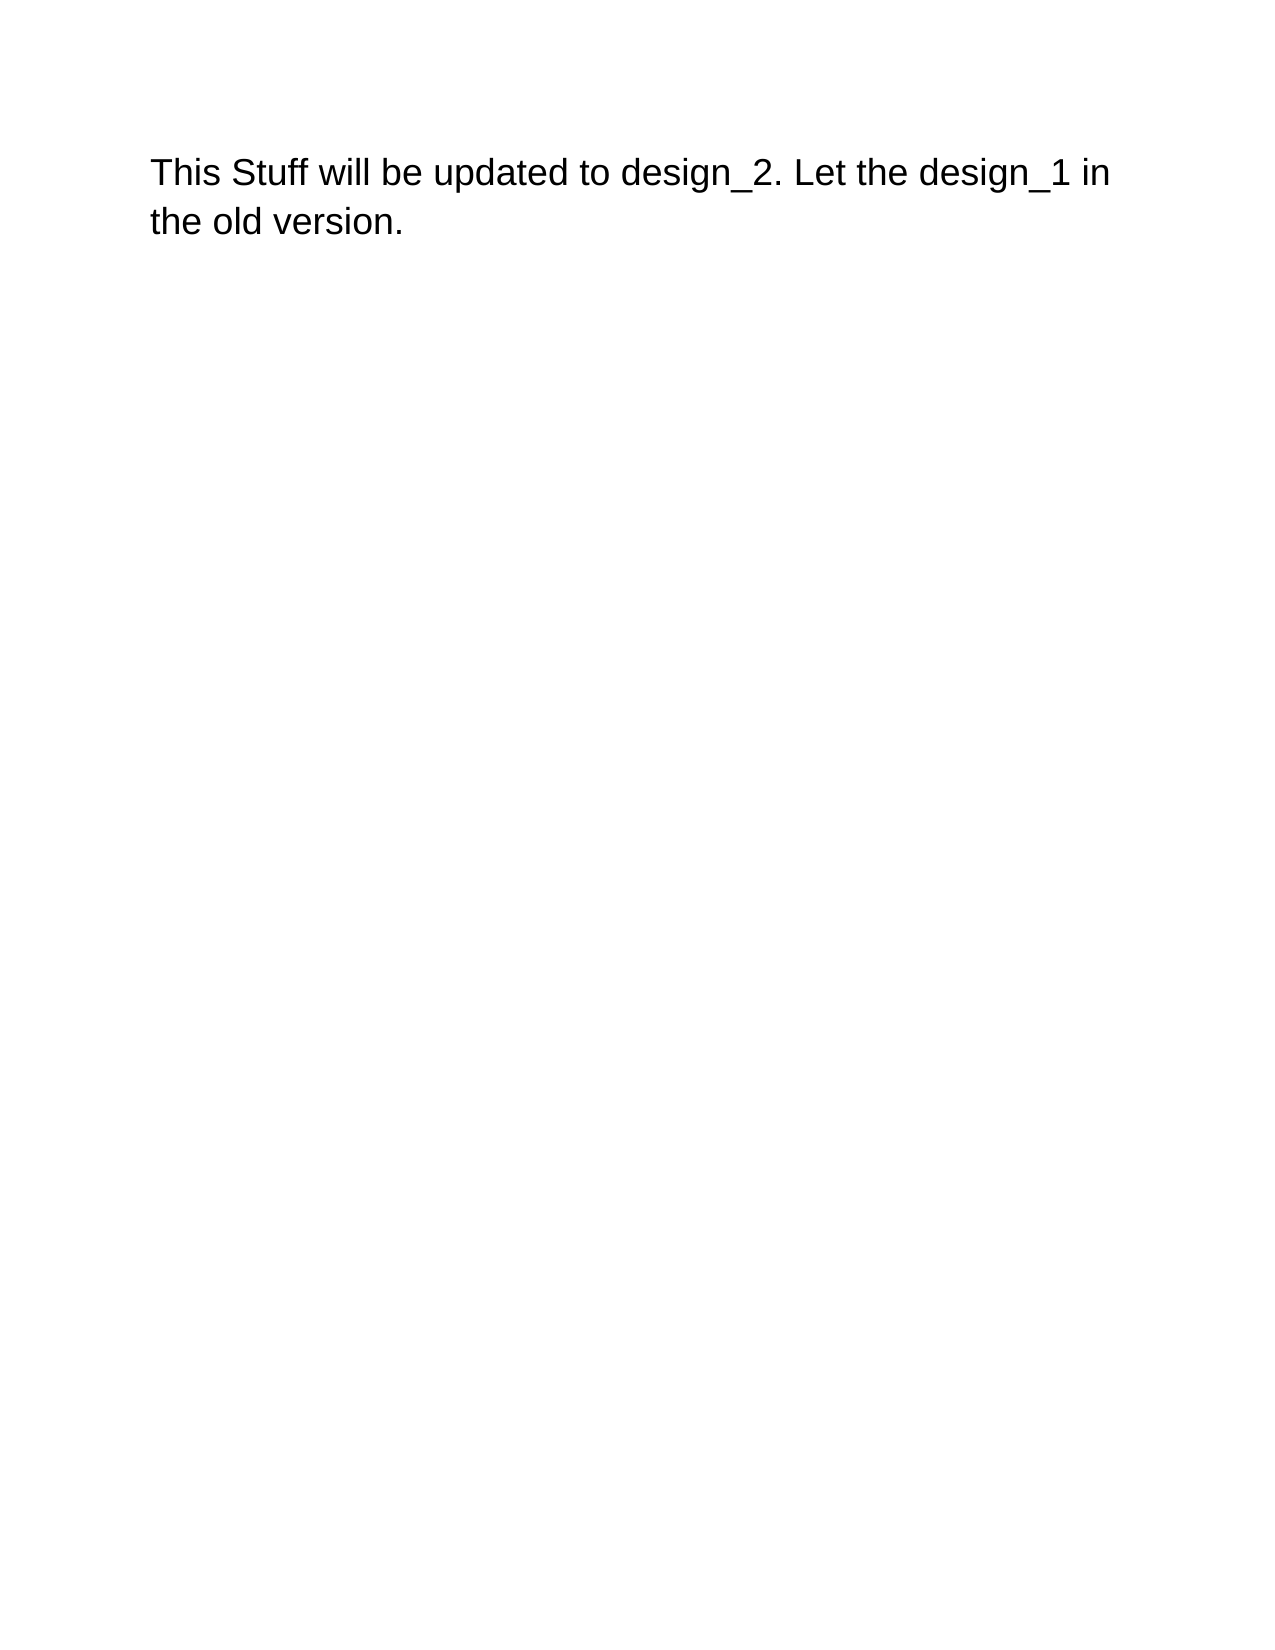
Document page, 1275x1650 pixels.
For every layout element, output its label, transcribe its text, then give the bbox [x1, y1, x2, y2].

text This Stuff will be updated to design_2. Let the design_1 in the old version. [150, 150, 1125, 243]
